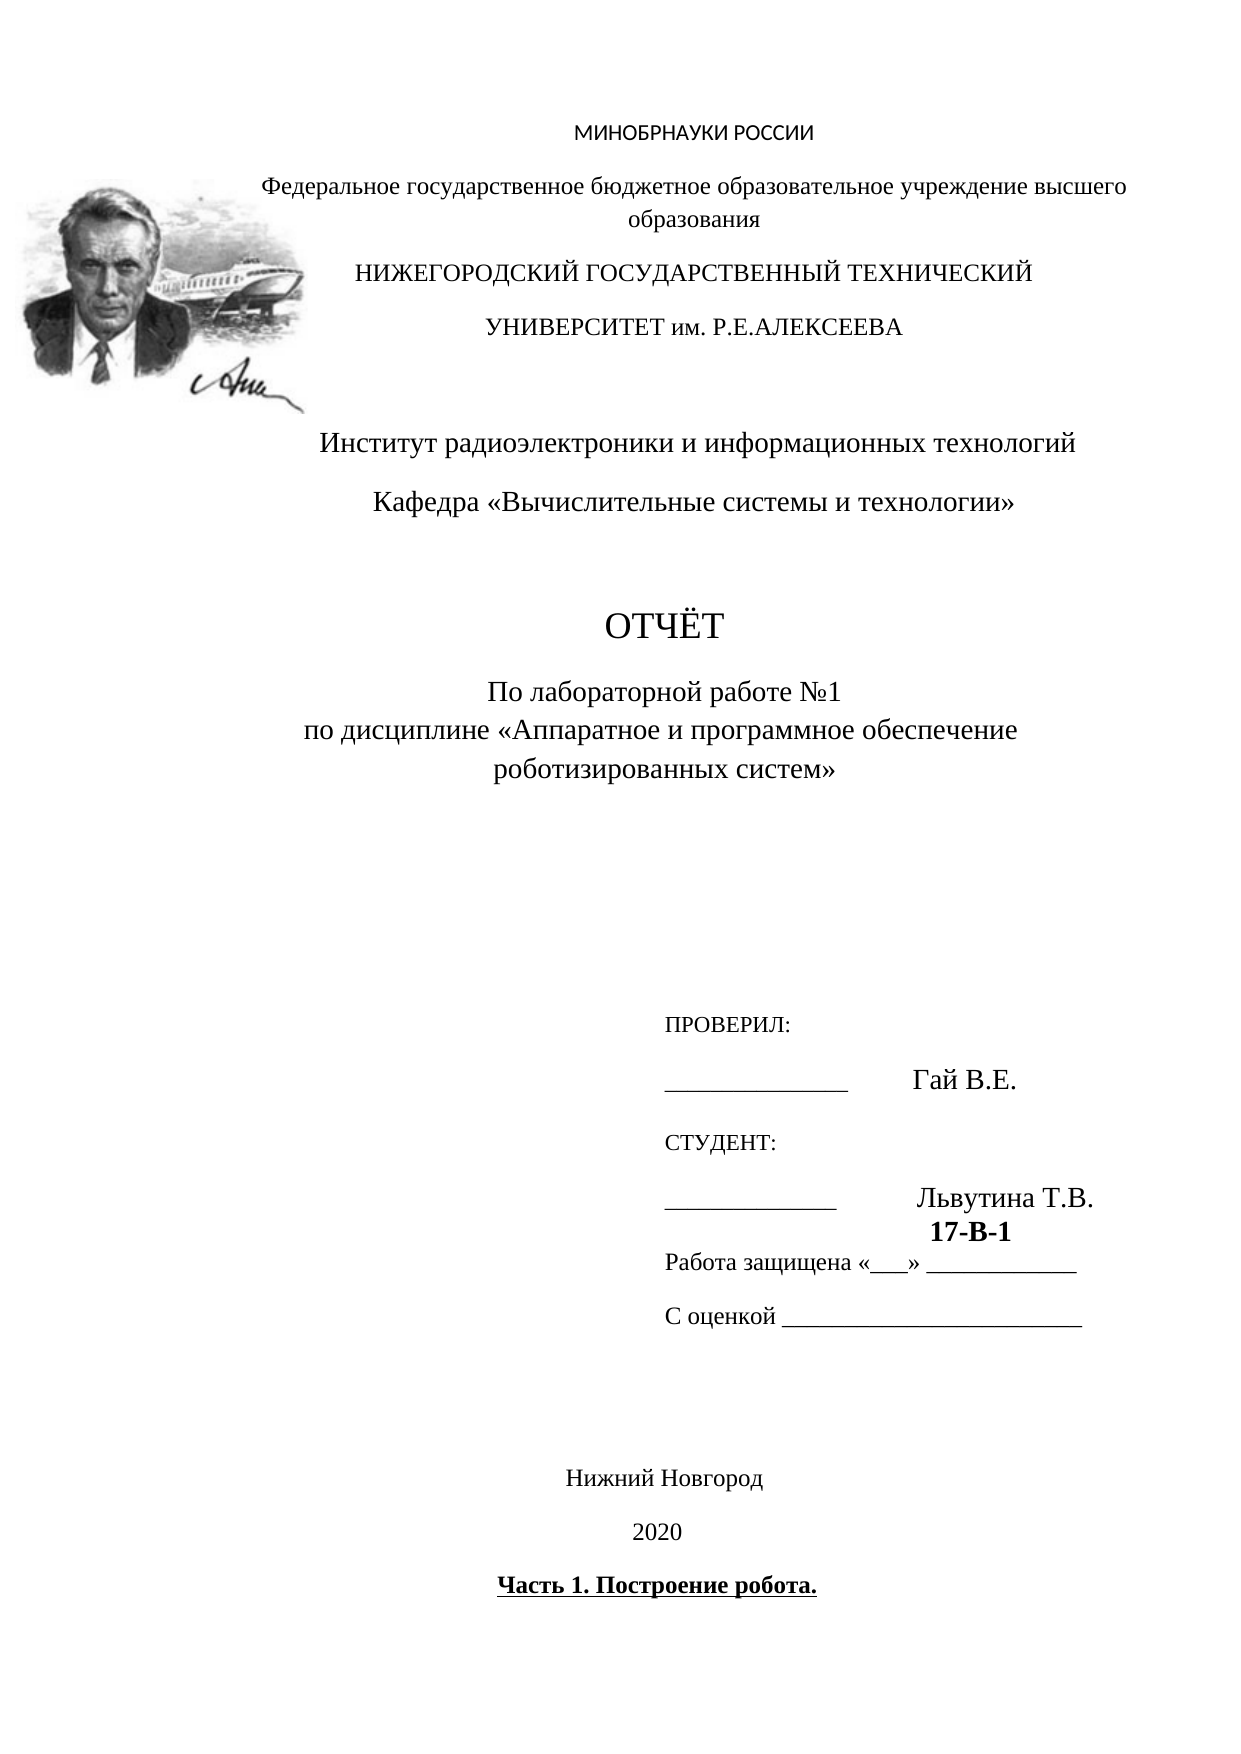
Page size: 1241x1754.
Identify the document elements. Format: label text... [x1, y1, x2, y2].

text Работа защищена «___» ____________ [664, 1247, 1152, 1276]
text ПРОВЕРИЛ: [664, 1011, 1152, 1037]
text 2020 [162, 1517, 1152, 1545]
text Институт радиоэлектроники и информационных технологий [236, 425, 1152, 459]
text По лабораторной работе №1 [177, 674, 1152, 707]
text _______________ Львутина Т.В. [664, 1180, 1152, 1214]
text ________________ Гай В.Е. [664, 1062, 1152, 1129]
text по дисциплине «Аппаратное и программное обеспечение роботизированных систем» [177, 712, 1152, 784]
text Федеральное государственное бюджетное образовательное учреждение высшего образования [236, 171, 1152, 233]
text Часть 1. Построение робота. [162, 1571, 1152, 1599]
text ОТЧЁТ [177, 603, 1152, 646]
text УНИВЕРСИТЕТ им. Р.Е.АЛЕКСЕЕВА [236, 312, 1152, 341]
text СТУДЕНТ: [664, 1129, 1152, 1156]
text Нижний Новгород [177, 1463, 1152, 1492]
text Кафедра «Вычислительные системы и технологии» [236, 484, 1152, 518]
text С оценкой ________________________ [664, 1301, 1152, 1330]
text НИЖЕГОРОДСКИЙ ГОСУДАРСТВЕННЫЙ ТЕХНИЧЕСКИЙ [236, 258, 1152, 287]
text МИНОБРНАУКИ РОССИИ [236, 118, 1152, 146]
text 17-В-1 [177, 1214, 1152, 1247]
